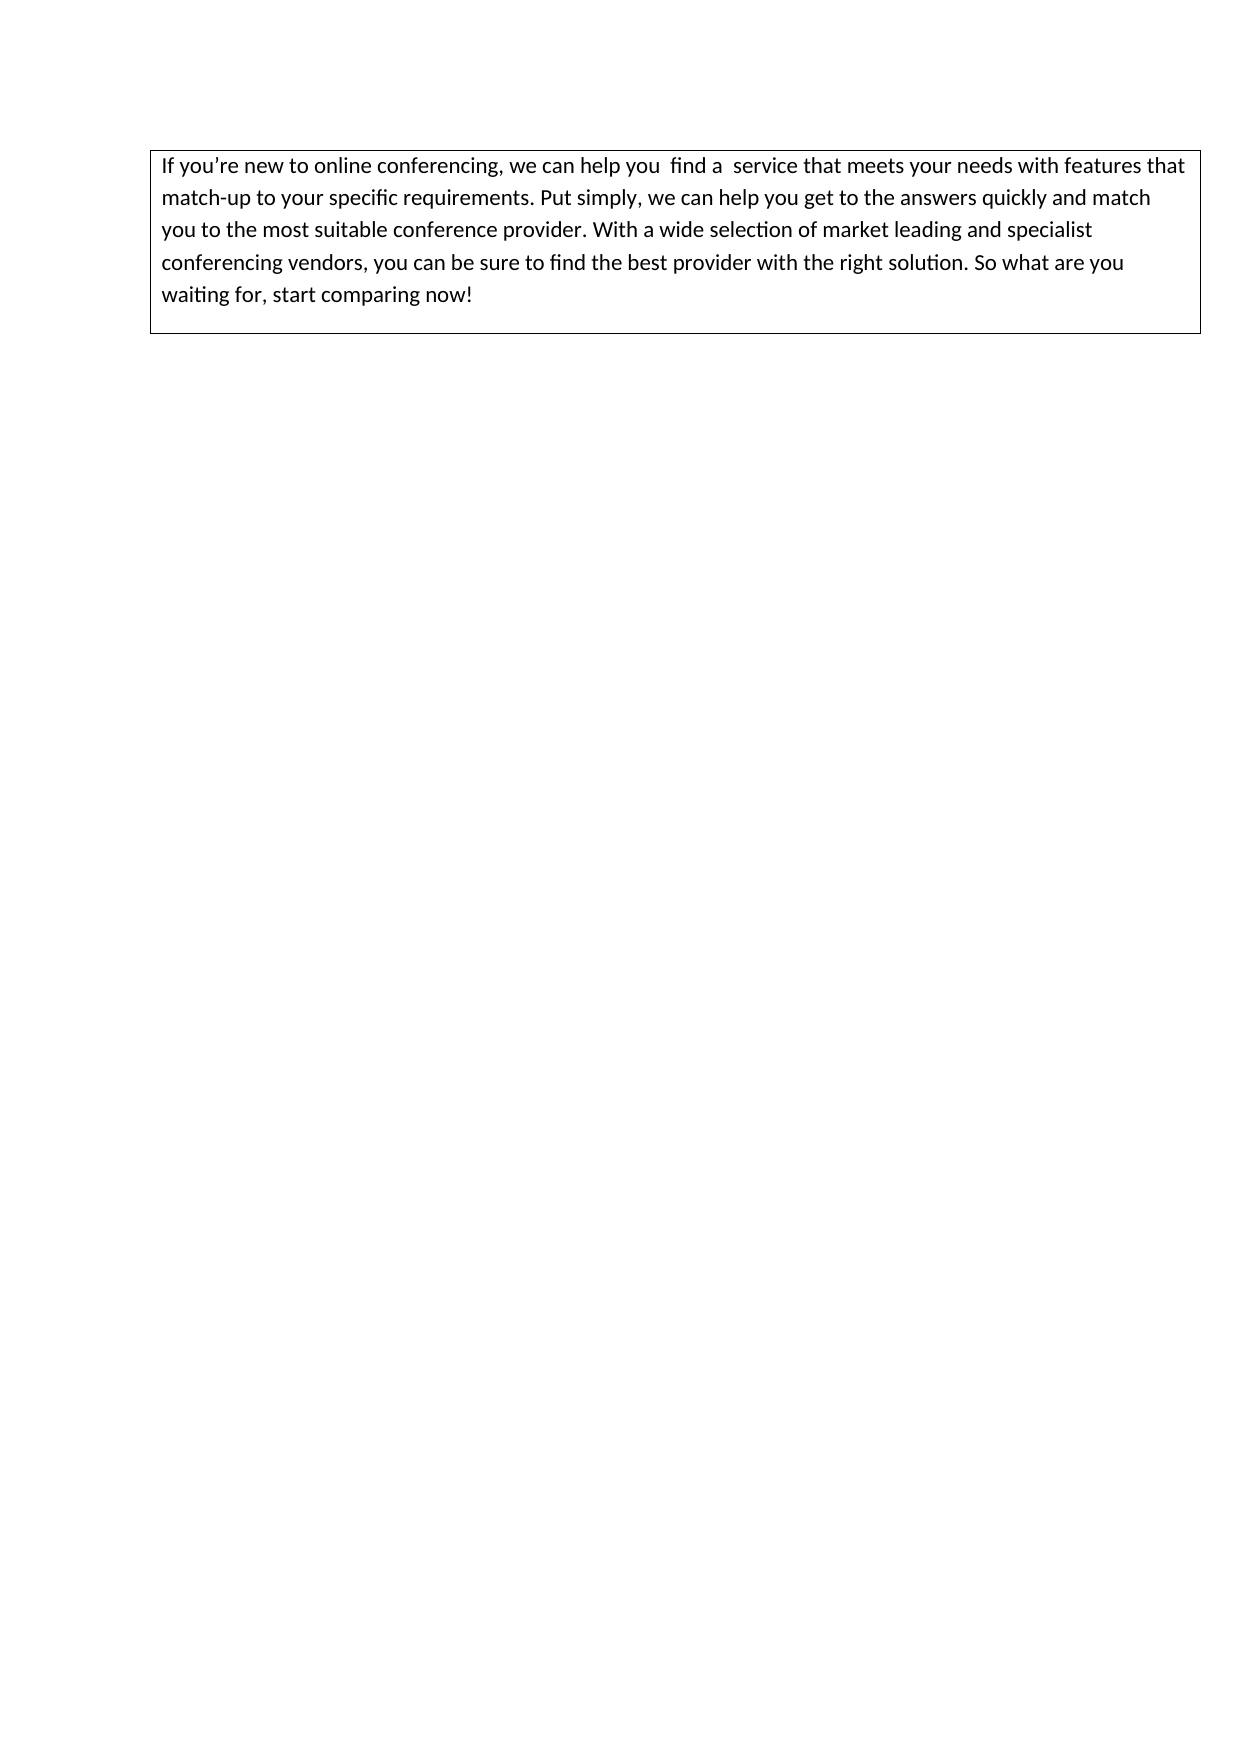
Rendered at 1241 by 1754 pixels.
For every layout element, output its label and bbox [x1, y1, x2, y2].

table_cell [151, 151, 1200, 332]
